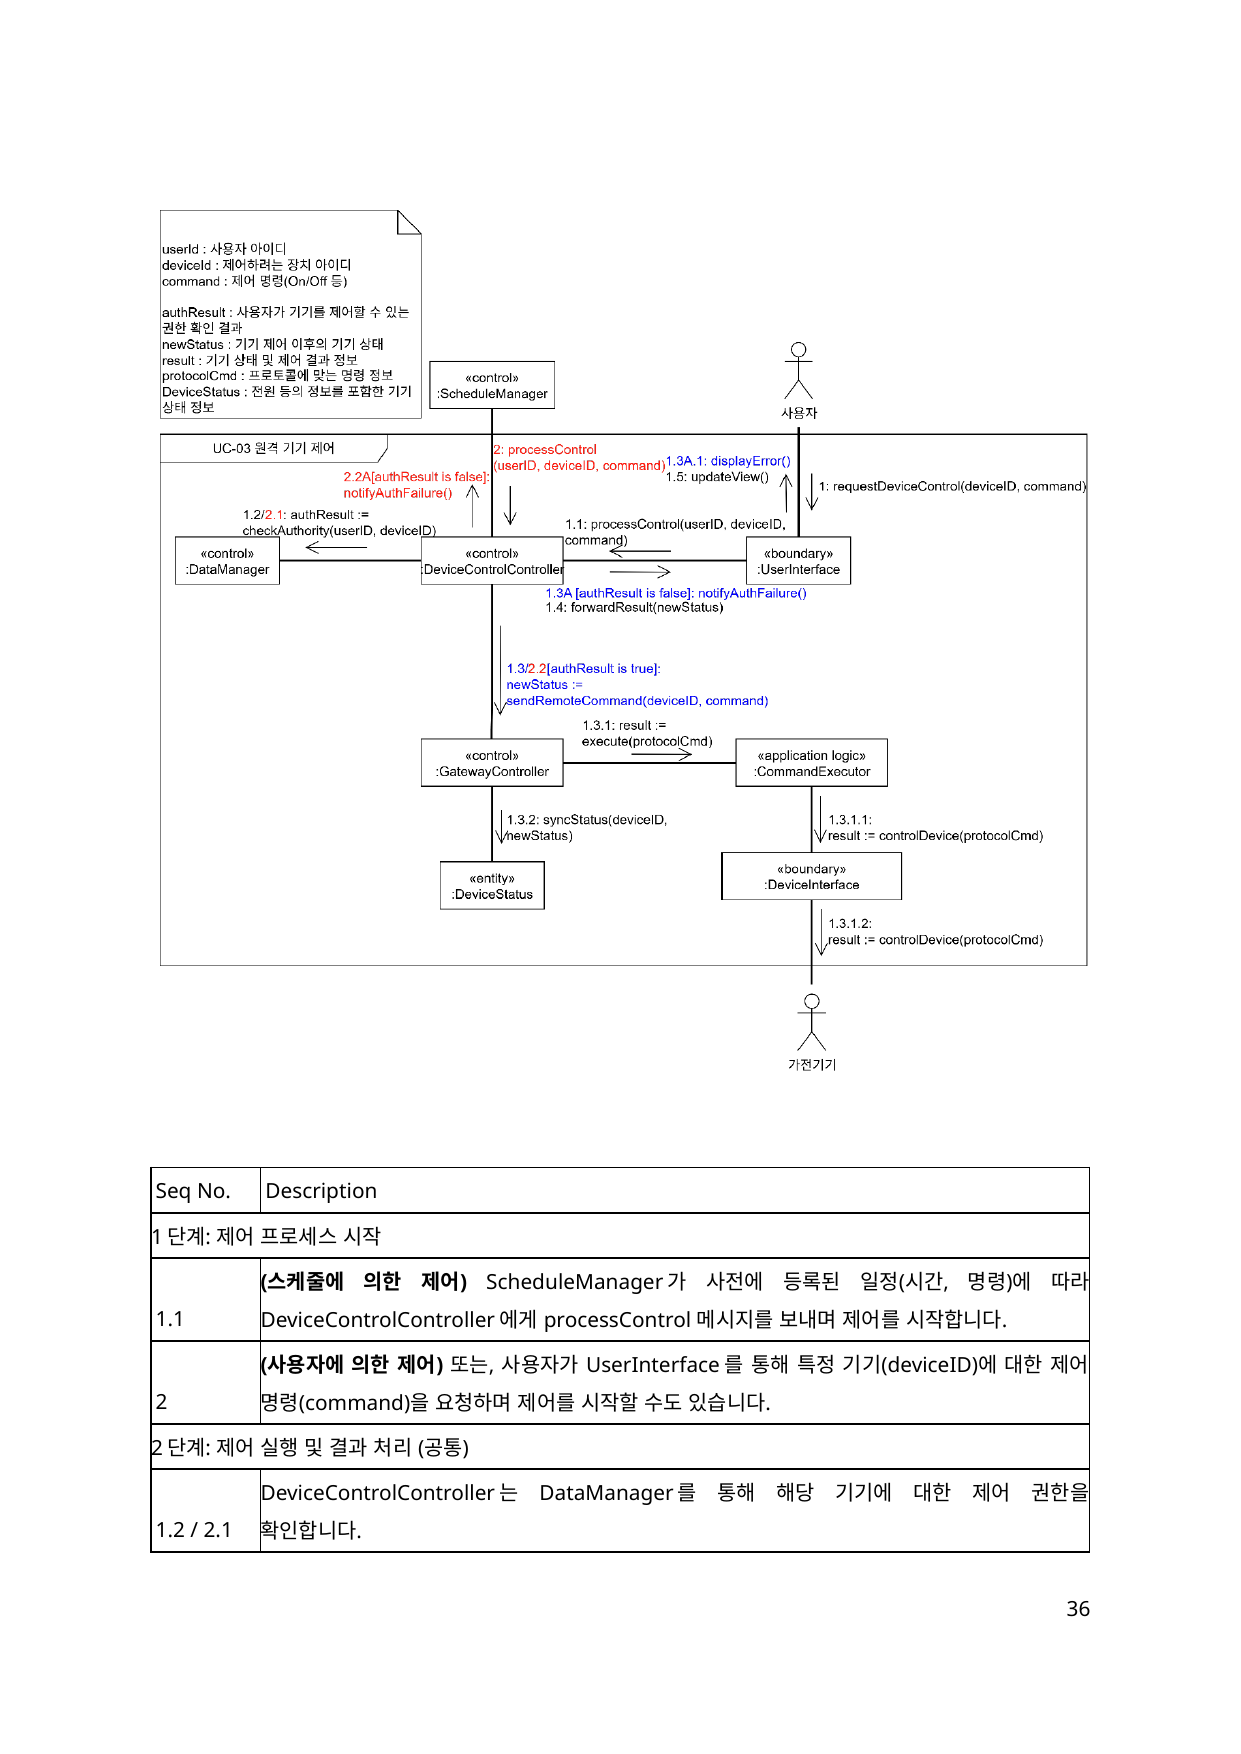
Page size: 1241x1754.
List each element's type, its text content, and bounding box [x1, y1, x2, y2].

table_cell (사용자에 의한 제어) 또는, 사용자가 UserInterface를 통해 특정 기기(deviceID)에 대한 제어 명령(command)을 요청하며 제어를 시작할 수도 있습니다. [261, 1342, 1089, 1423]
table_cell 1.1 [152, 1259, 260, 1340]
table_cell 1.2 / 2.1 [152, 1470, 260, 1551]
table_cell DeviceControlController는 DataManager를 통해 해당 기기에 대한 제어 권한을 확인합니다. [261, 1470, 1089, 1551]
table_cell 2 [152, 1342, 260, 1423]
table_header Seq No. [152, 1168, 260, 1212]
table_cell 2단계: 제어 실행 및 결과 처리 (공통) [152, 1425, 1089, 1468]
picture [150, 200, 1108, 1083]
table_header Description [261, 1168, 1089, 1212]
table_cell (스케줄에 의한 제어) ScheduleManager가 사전에 등록된 일정(시간, 명령)에 따라 DeviceControlController에게 processControl 메시지를 보내며 제어를 시작합니다. [261, 1259, 1089, 1340]
table_cell 1단계: 제어 프로세스 시작 [152, 1214, 1089, 1257]
